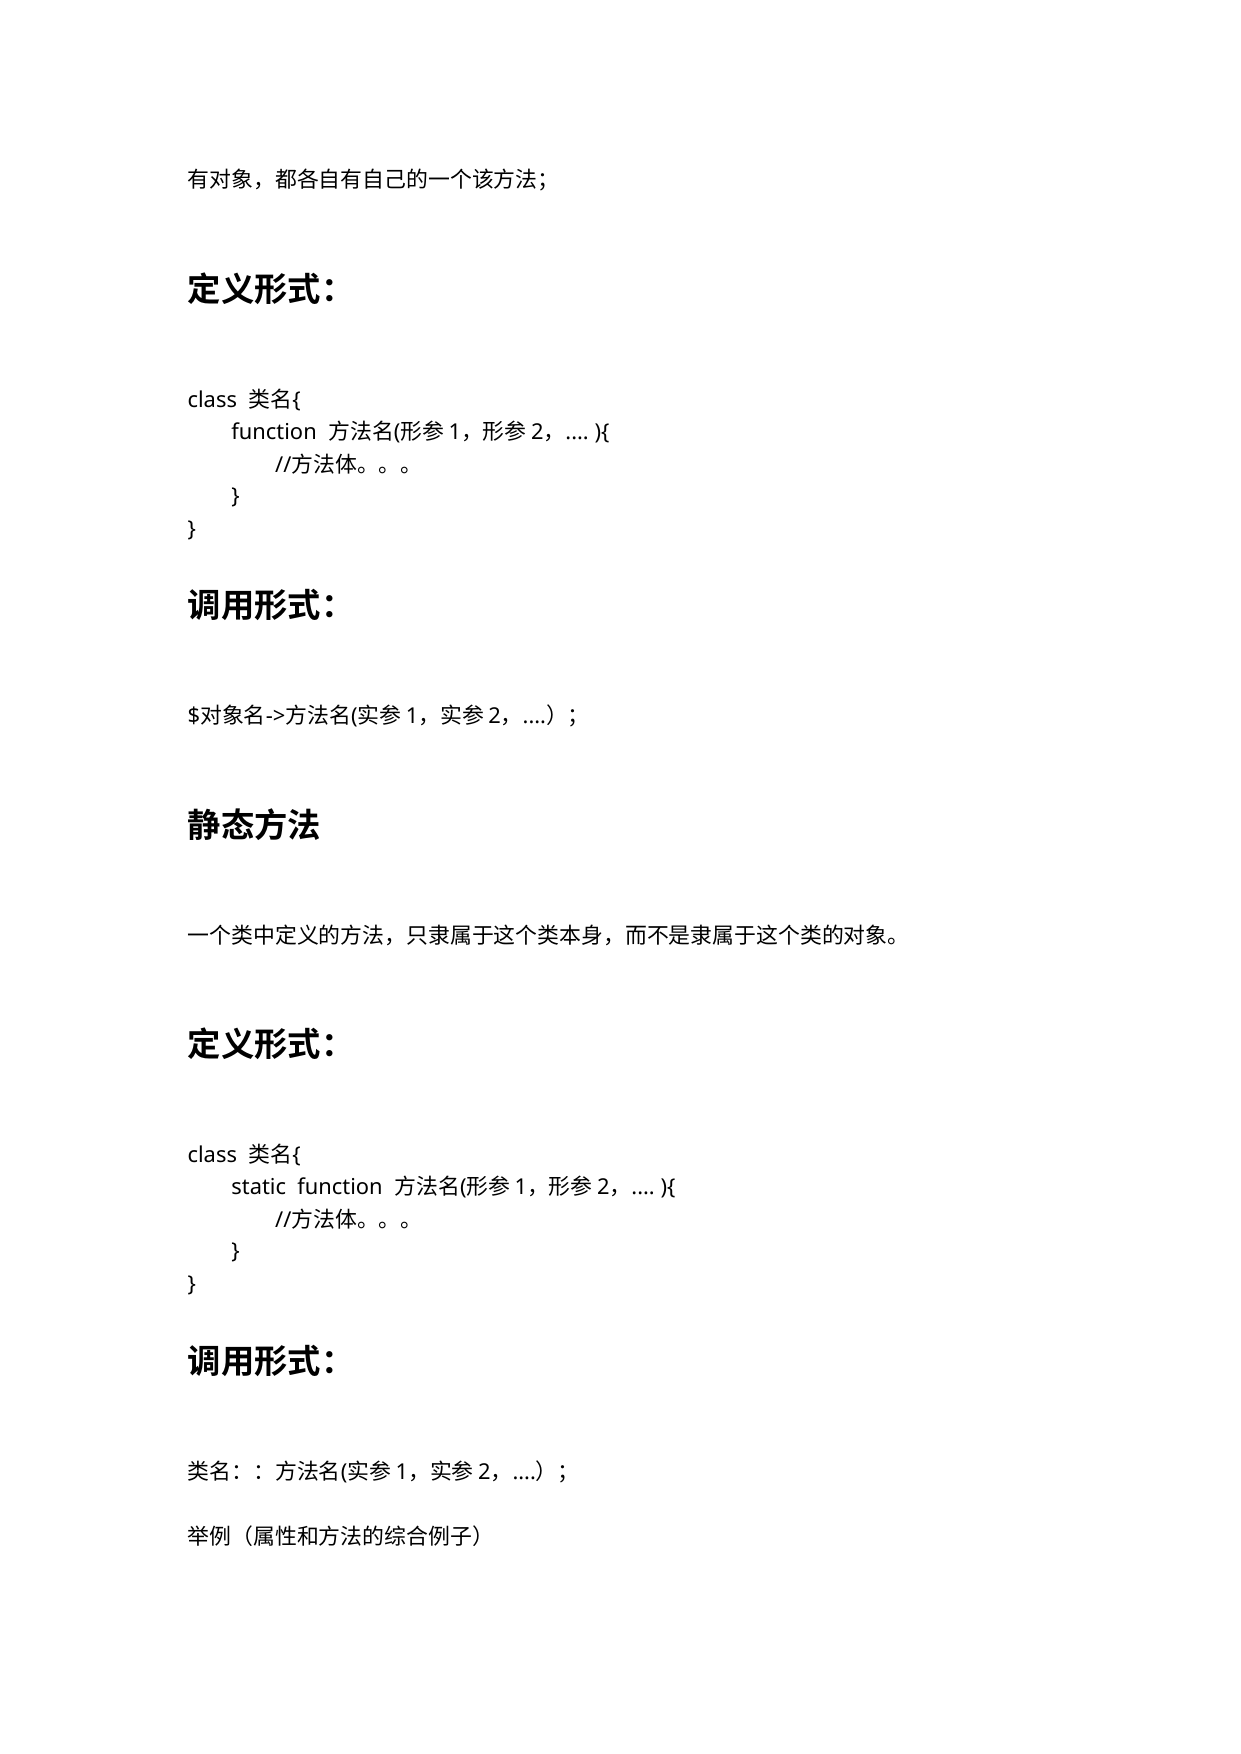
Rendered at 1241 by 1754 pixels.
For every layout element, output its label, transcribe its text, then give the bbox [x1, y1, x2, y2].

text } [187, 1234, 1053, 1267]
subtitle 定义形式： [187, 254, 1053, 319]
text } [187, 479, 1053, 511]
subtitle 静态方法 [187, 790, 1053, 855]
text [187, 162, 1053, 194]
text function 方法名(形参1，形参2，.... ){ [187, 414, 1053, 446]
text class 类名{ [187, 381, 1053, 414]
text //方法体。。。 [231, 446, 1053, 479]
text static function 方法名(形参1，形参2，.... ){ [187, 1169, 1053, 1202]
subtitle 调用形式： [187, 571, 1053, 636]
text //方法体。。。 [231, 1202, 1053, 1234]
text } [187, 511, 1053, 544]
subtitle 调用形式： [187, 1326, 1053, 1391]
text } [187, 1267, 1053, 1299]
text 类名：：方法名(实参1，实参2，....）； [187, 1453, 1053, 1486]
text 举例（属性和方法的综合例子） [187, 1518, 1053, 1551]
text 一个类中定义的方法，只隶属于这个类本身，而不是隶属于这个类的对象。 [187, 917, 1053, 950]
subtitle 定义形式： [187, 1009, 1053, 1074]
text $对象名->方法名(实参1，实参2，....）； [187, 698, 1053, 731]
text class 类名{ [187, 1137, 1053, 1169]
